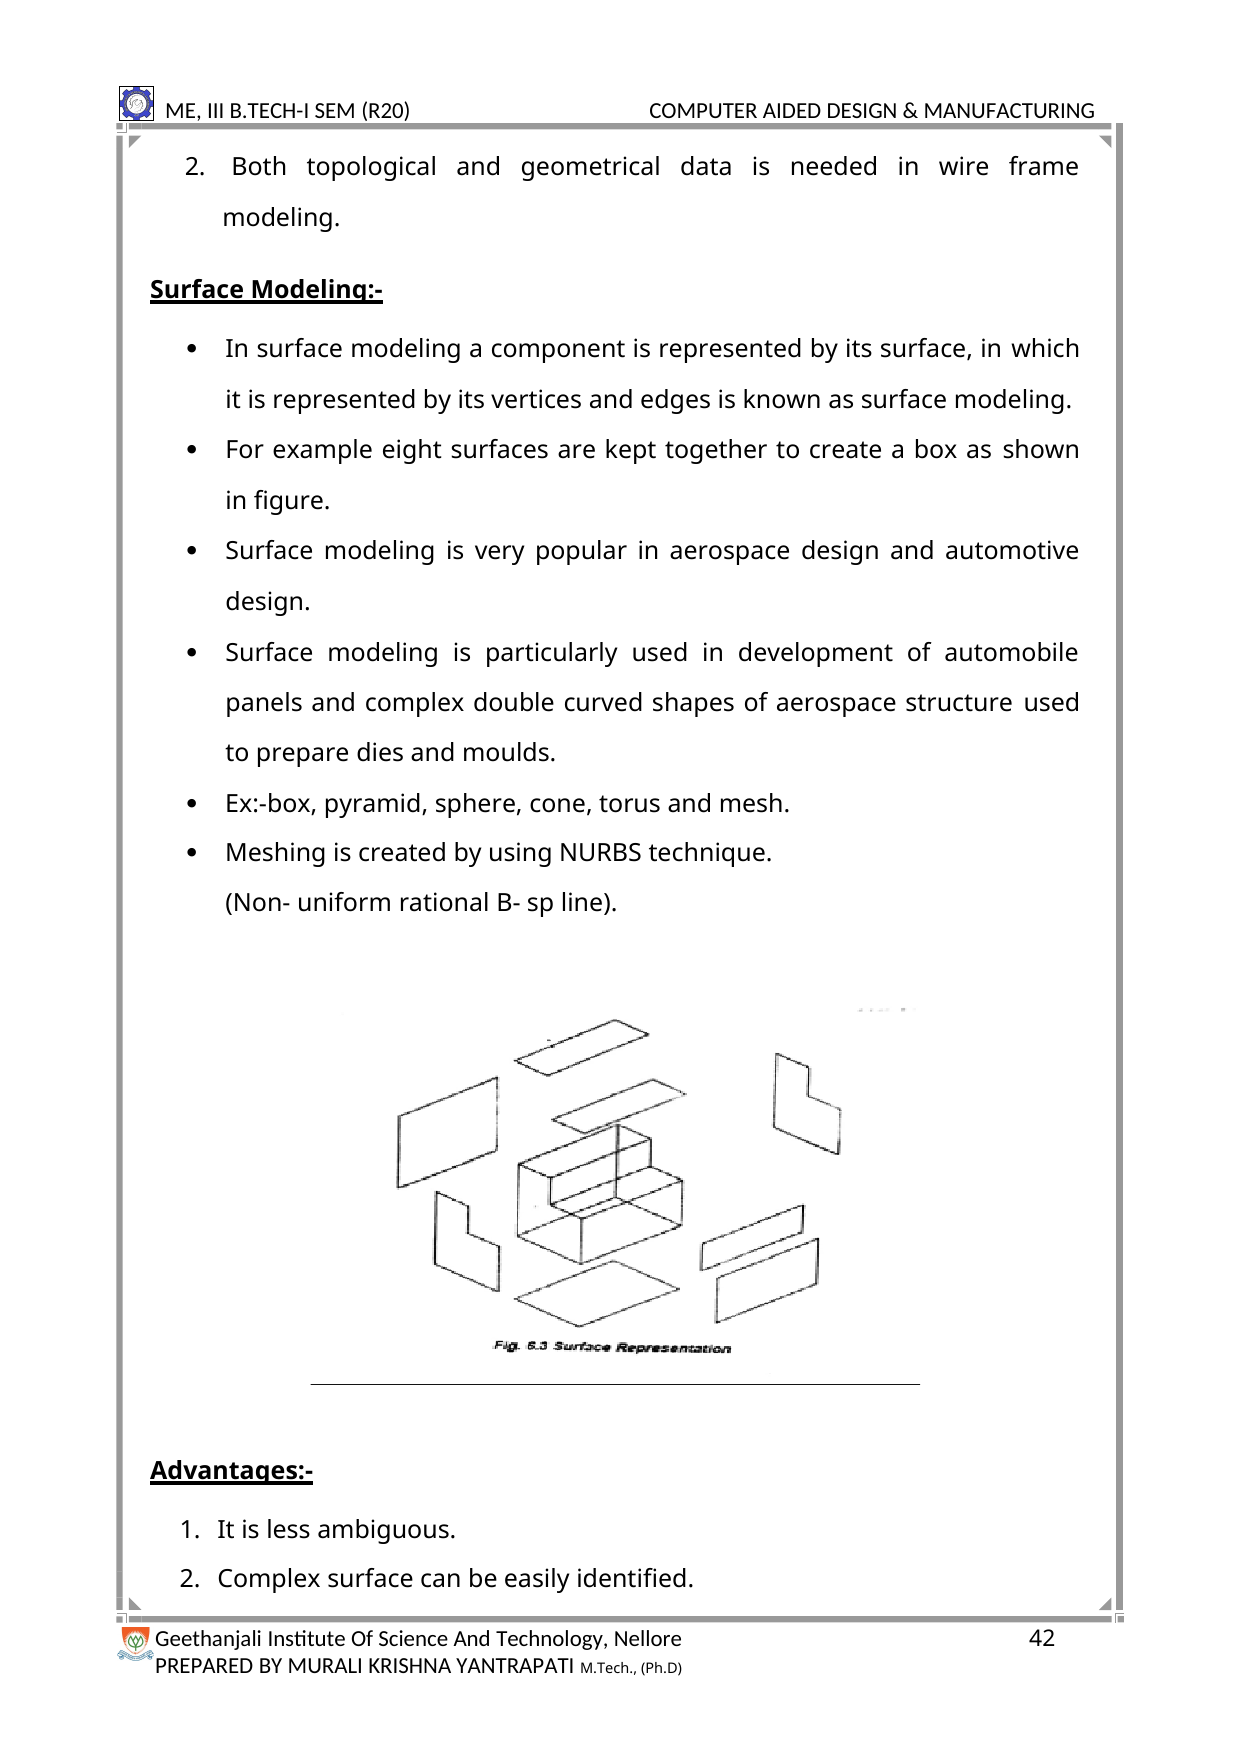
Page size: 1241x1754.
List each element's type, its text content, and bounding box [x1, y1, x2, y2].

list For example eight surfaces are kept together to create a box as shown in figure. [187, 432, 1080, 517]
list Surface modeling is particularly used in development of automobile panels and complex double curved shapes of aerospace structure used to prepare dies and moulds. [187, 634, 1080, 769]
picture [117, 1627, 154, 1661]
subtitle Advantages:- [150, 1452, 1115, 1486]
list Ex:-box, pyramid, sphere, cone, torus and mesh. [187, 786, 1115, 819]
picture [120, 87, 153, 120]
list In surface modeling a component is represented by its surface, in which it is represented by its vertices and edges is known as surface modeling. [187, 331, 1080, 416]
list Both topological and geometrical data is needed in wire frame modeling. [184, 148, 1080, 234]
list Surface modeling is very popular in aerospace design and automotive design. [187, 533, 1080, 617]
list Meshing is created by using NURBS technique. (Non- uniform rational B- sp line). [187, 834, 812, 919]
text ME, III B.TECH-I SEM (R20) COMPUTER AIDED DESIGN & MANUFACTURING [165, 96, 1115, 124]
list Complex surface can be easily identified. [179, 1561, 1115, 1595]
picture [310, 1004, 921, 1385]
list It is less ambiguous. [179, 1511, 1115, 1546]
subtitle Surface Modeling:- [150, 271, 1115, 306]
